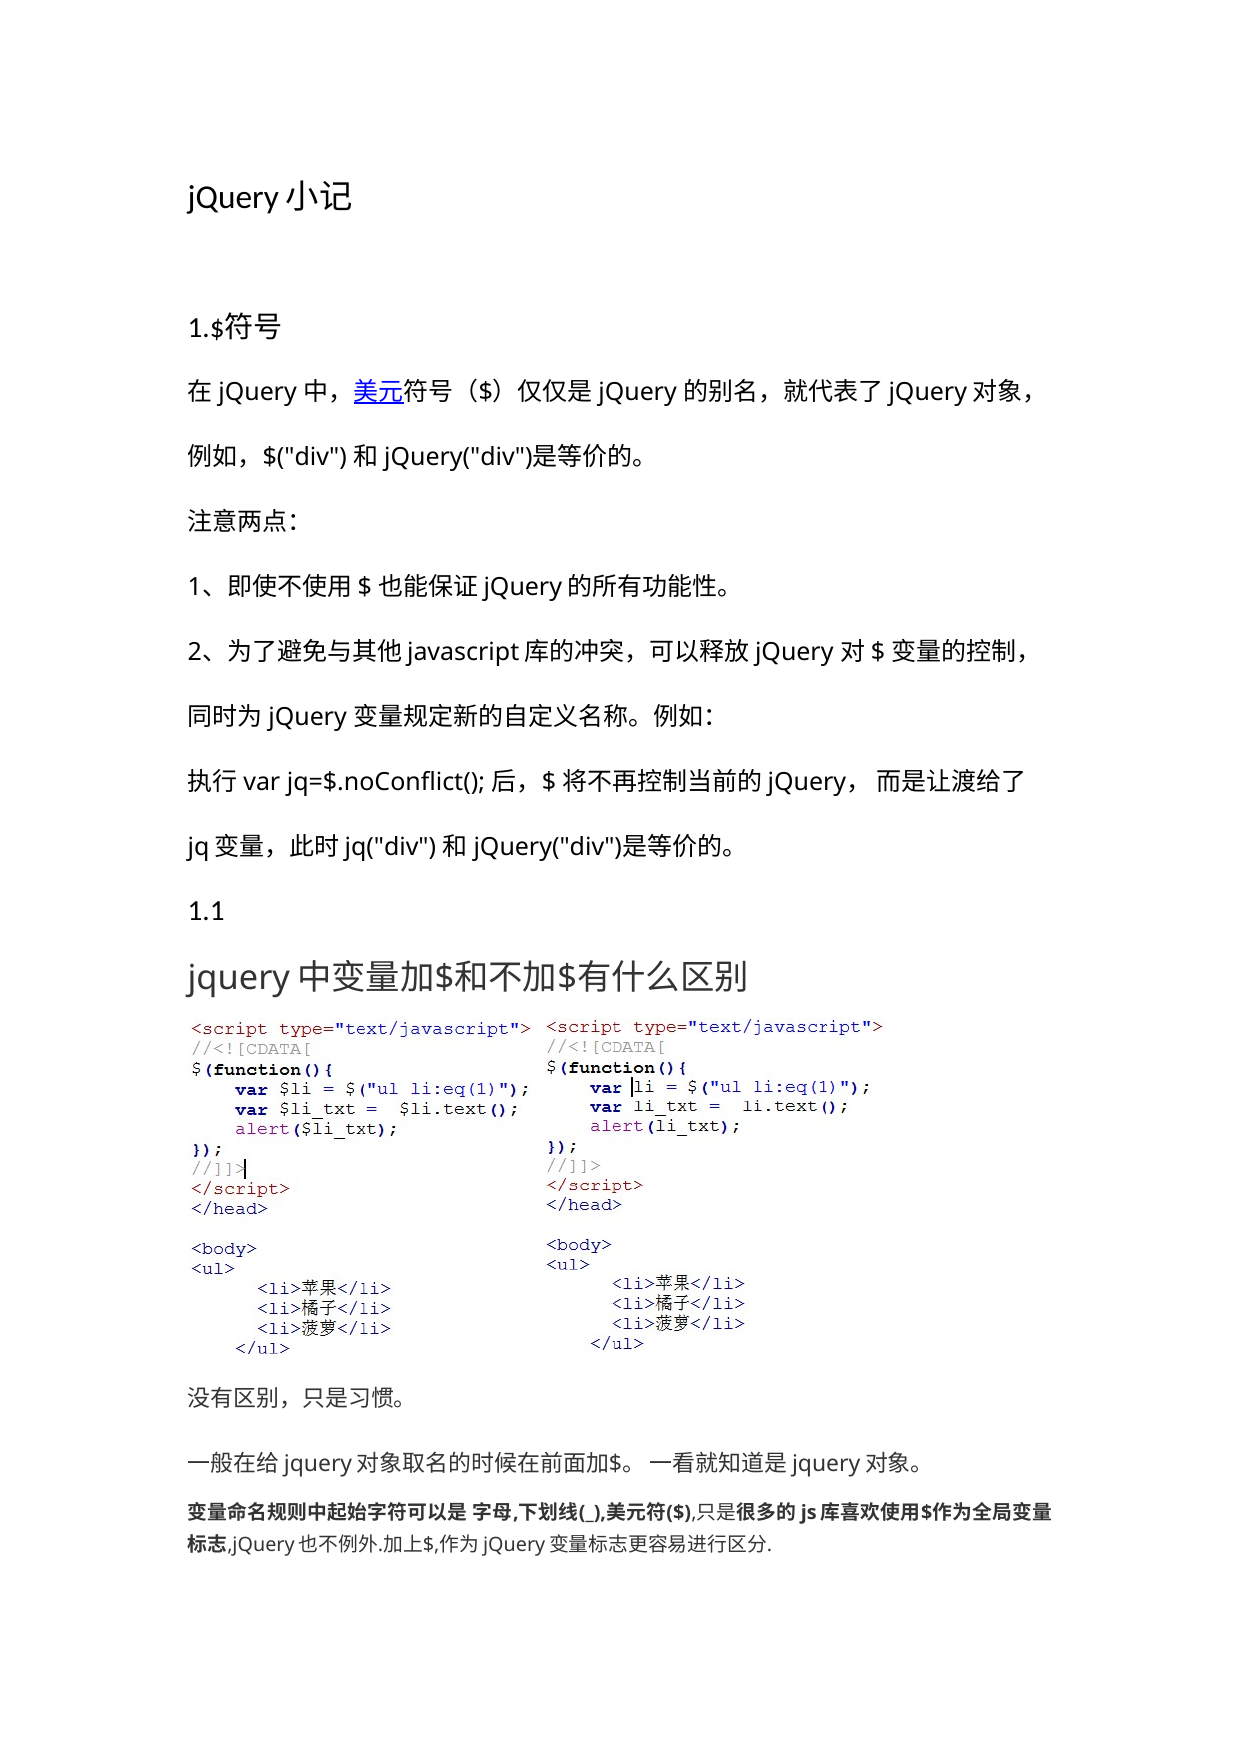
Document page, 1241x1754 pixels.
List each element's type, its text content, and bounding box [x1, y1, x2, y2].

picture [187, 1018, 540, 1354]
text jQuery小记 [187, 162, 1053, 227]
text 1.$符号 [187, 292, 1053, 357]
text 1.1 [187, 877, 1053, 942]
text 没有区别，只是习惯。 一般在给jquery对象取名的时候在前面加$。 一看就知道是jquery对象。 [187, 1364, 1053, 1494]
subtitle jquery中变量加$和不加$有什么区别 [187, 942, 1053, 1007]
text 在 jQuery 中，美元符号（$）仅仅是 jQuery 的别名，就代表了jQuery对象，例如，$("div") 和 jQuery("div")是等价的。 注意两点： 1、即使不使用 $ 也能保证jQuery的所有功能性。 2、为了避免与其他javascript库的冲突，可以释放 jQuery 对 $ 变量的控制，同时为 jQuery 变量规定新的自定义名称。例如： 执行 var jq=$.noConflict(); 后，$ 将不再控制当前的jQuery， 而是让渡给了jq变量，此时jq("div") 和 jQuery("div")是等价的。 [187, 357, 1053, 877]
text 变量命名规则中起始字符可以是 字母,下划线(_),美元符($),只是很多的js库喜欢使用$作为全局变量标志,jQuery也不例外.加上$,作为jQuery变量标志更容易进行区分. [187, 1494, 1053, 1559]
picture [545, 1018, 896, 1354]
